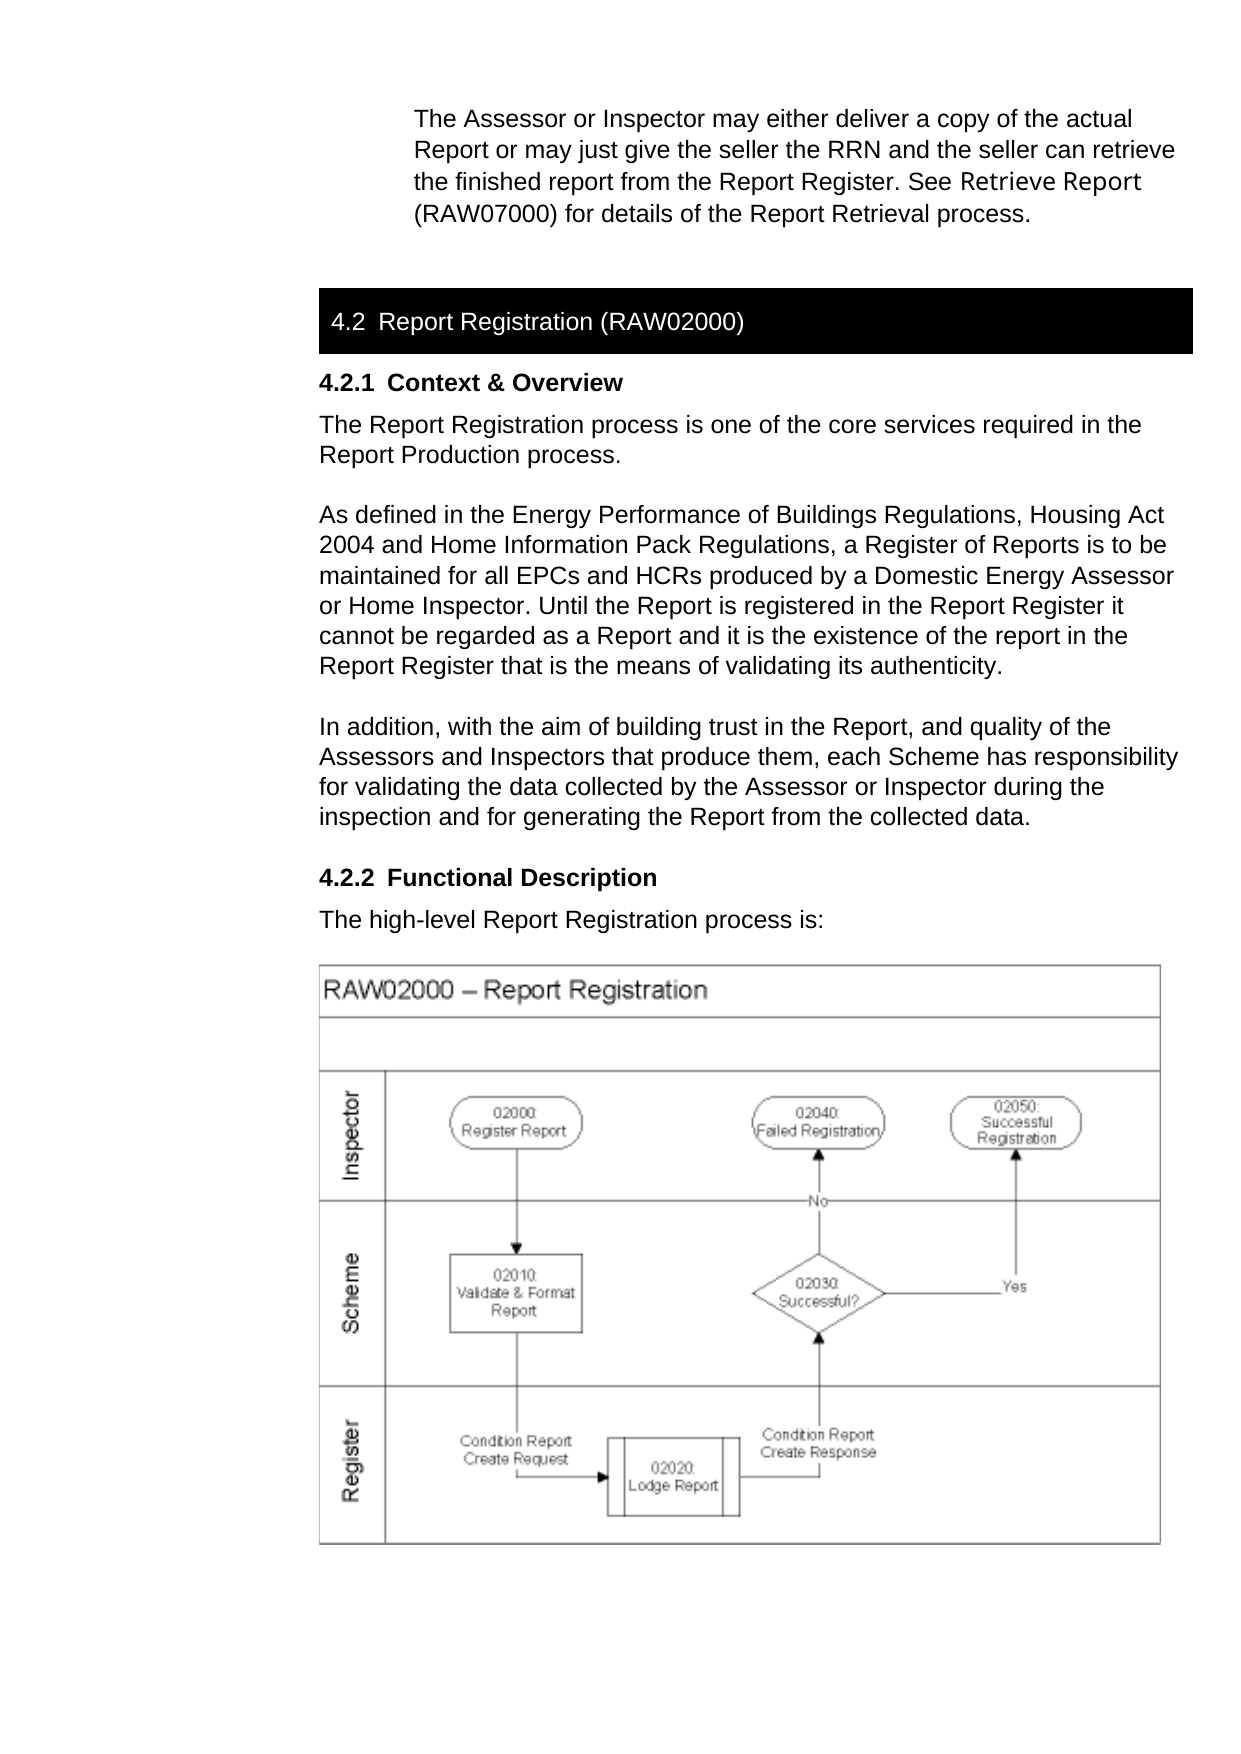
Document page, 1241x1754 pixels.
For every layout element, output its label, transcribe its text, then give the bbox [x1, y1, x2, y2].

table_header 4.2 Report Registration (RAW02000) [320, 289, 1192, 353]
text As defined in the Energy Performance of Buildings Regulations, Housing Act 2004 and Home Information Pack Regulations, a Register of Reports is to be maintained for all EPCs and HCRs produced by a Domestic Energy Assessor or Home Inspector. Until the Report is registered in the Report Register it cannot be regarded as a Report and it is the existence of the report in the Report Register that is the means of validating its authenticity. [319, 499, 1181, 680]
picture [318, 963, 1162, 1545]
text In addition, with the aim of building trust in the Report, and quality of the Assessors and Inspectors that produce them, each Scheme has responsibility for validating the data collected by the Assessor or Inspector during the inspection and for generating the Report from the collected data. [319, 710, 1181, 831]
text The Report Registration process is one of the core services required in the Report Production process. [319, 408, 1181, 468]
text 4.2.2 Functional Description [319, 861, 1181, 891]
text 4.2.1 Context & Overview [319, 366, 1181, 396]
text The Assessor or Inspector may either deliver a copy of the actual Report or may just give the seller the RRN and the seller can retrieve the finished report from the Report Register. See Retrieve Report (RAW07000) for details of the Report Retrieval process. [413, 103, 1181, 228]
text The high-level Report Registration process is: [319, 903, 1181, 933]
table_header [308, 964, 1192, 1575]
